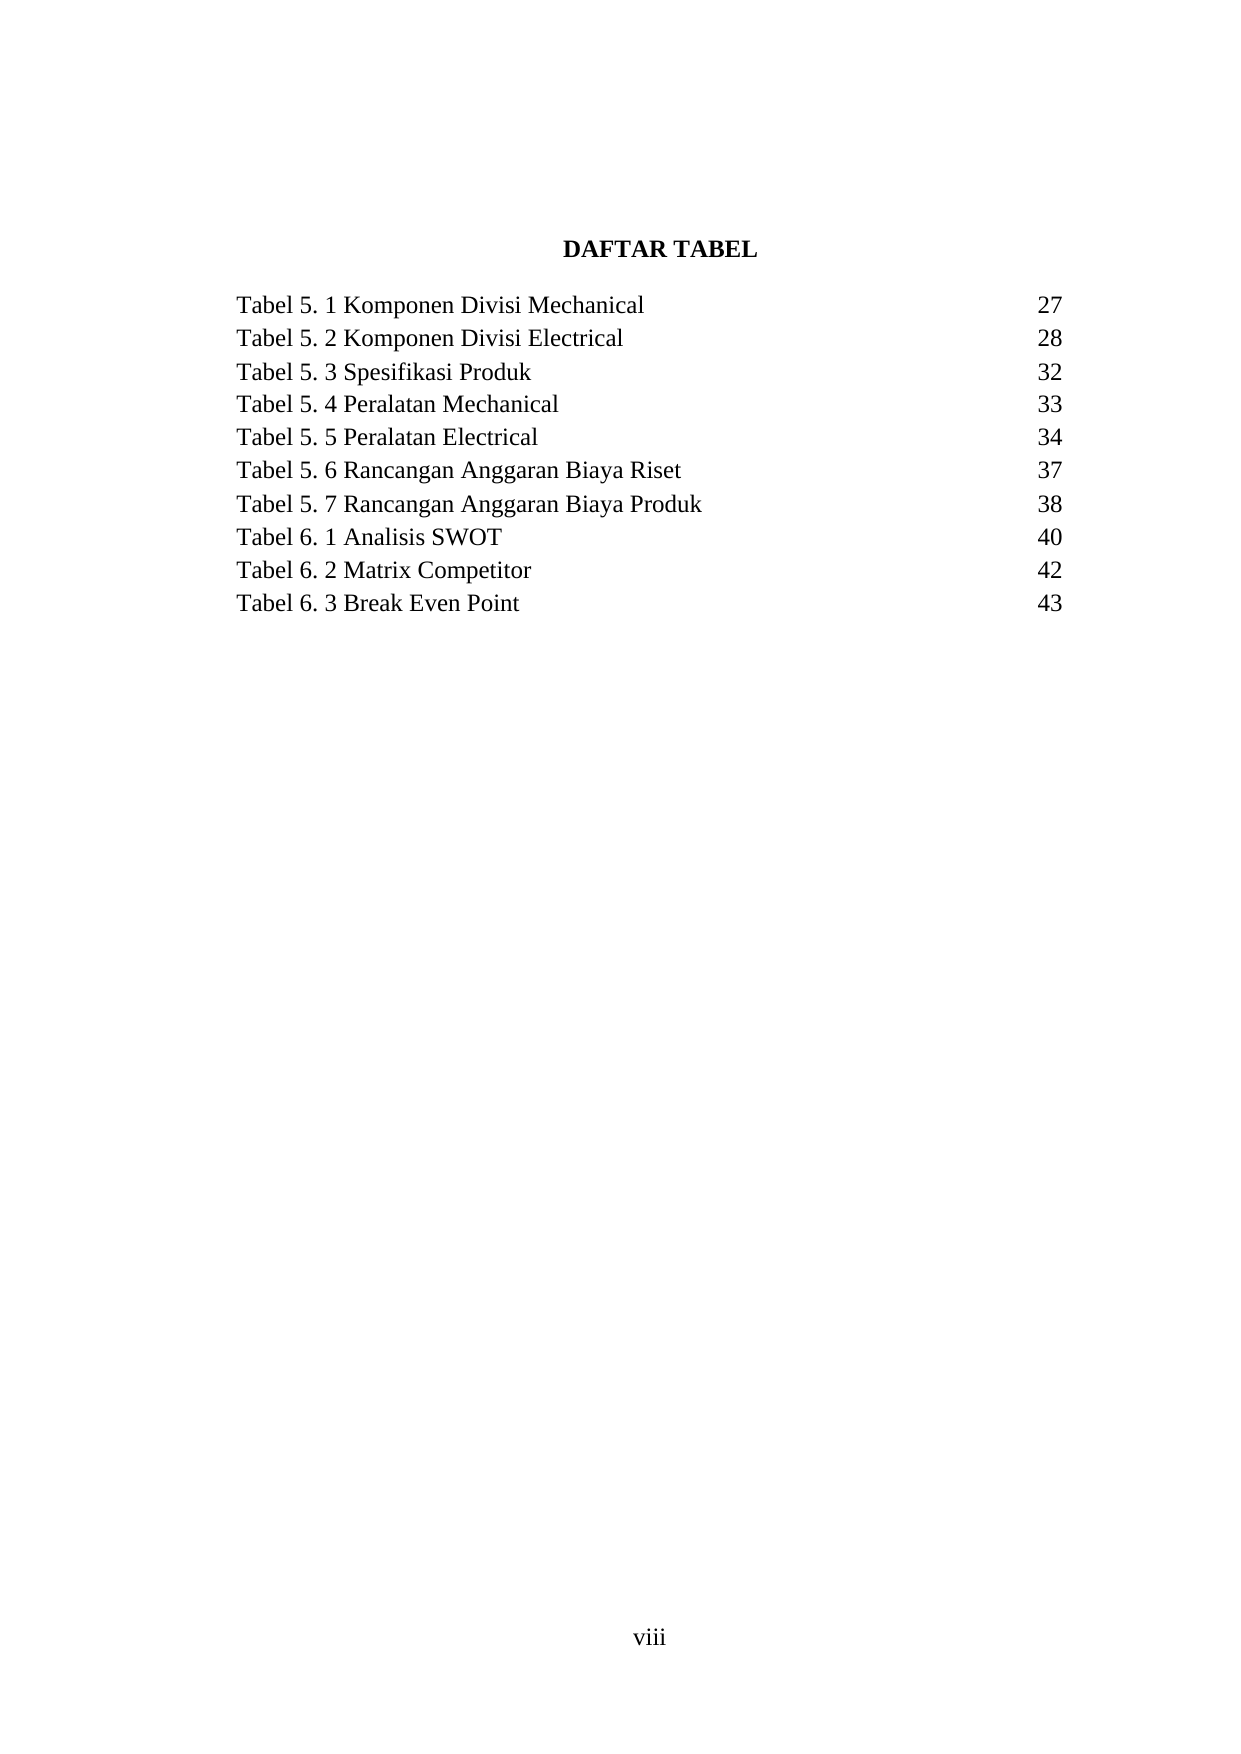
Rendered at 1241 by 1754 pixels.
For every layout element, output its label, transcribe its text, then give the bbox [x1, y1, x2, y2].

text Tabel 5. 1 Komponen Divisi Mechanical 27 [236, 290, 1103, 319]
text Tabel 5. 5 Peralatan Electrical 34 [236, 422, 1103, 451]
text Tabel 6. 3 Break Even Point 43 [236, 588, 1103, 617]
text viii [197, 1622, 1102, 1651]
subtitle DAFTAR TABEL [197, 234, 1102, 263]
text Tabel 5. 4 Peralatan Mechanical 33 [236, 389, 1103, 418]
text Tabel 5. 6 Rancangan Anggaran Biaya Riset 37 [236, 456, 1103, 484]
text Tabel 6. 1 Analisis SWOT 40 [236, 522, 1103, 551]
text Tabel 5. 2 Komponen Divisi Electrical 28 [236, 323, 1103, 352]
text Tabel 5. 3 Spesifikasi Produk 32 [236, 357, 1103, 385]
text Tabel 5. 7 Rancangan Anggaran Biaya Produk 38 [236, 489, 1103, 517]
text Tabel 6. 2 Matrix Competitor 42 [236, 555, 1103, 583]
